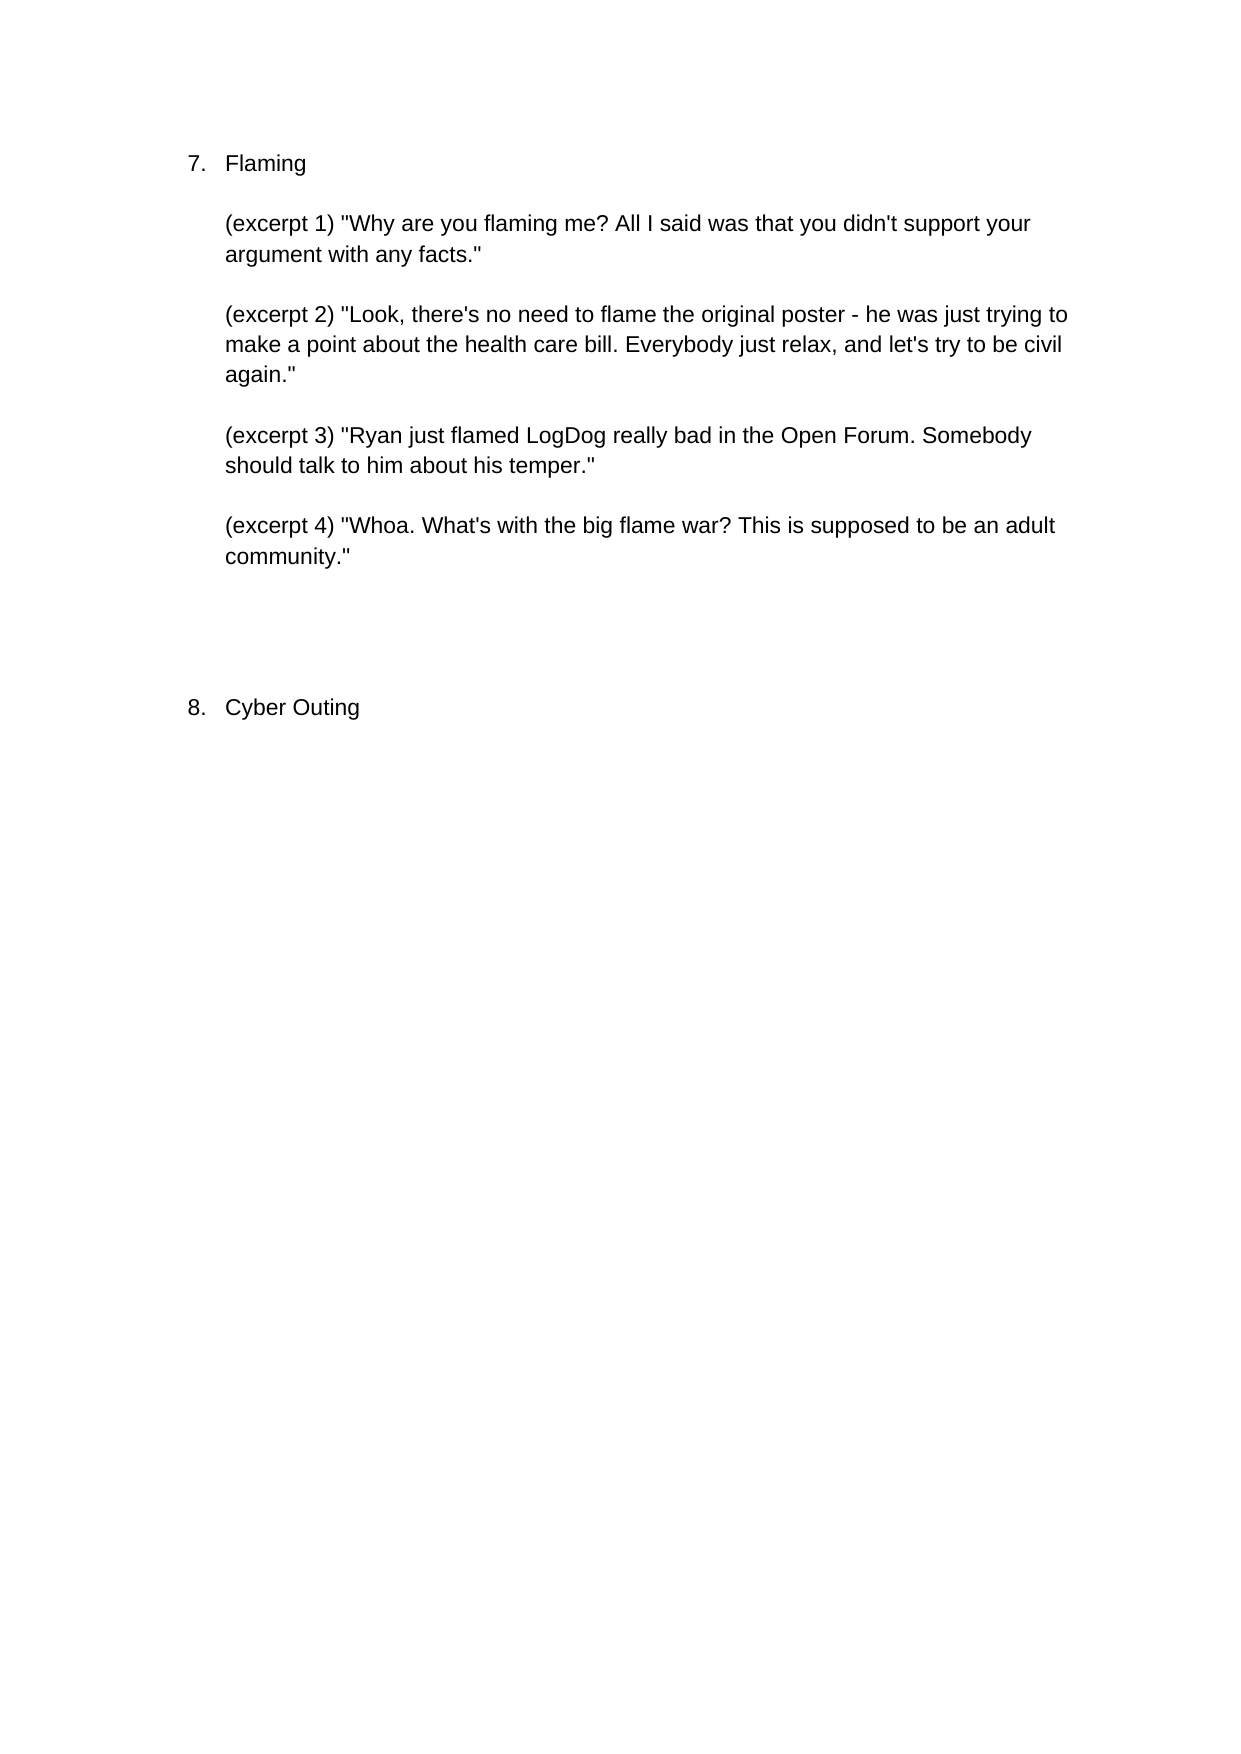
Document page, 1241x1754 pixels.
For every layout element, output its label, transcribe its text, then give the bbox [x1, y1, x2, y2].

text (excerpt 3) "Ryan just flamed LogDog really bad in the Open Forum. Somebody should talk to him about his temper." [225, 422, 1090, 478]
list Cyber Outing [187, 694, 1090, 720]
text (excerpt 2) "Look, there's no need to flame the original poster - he was just trying to make a point about the health care bill. Everybody just relax, and let's try to be civil again." [225, 301, 1090, 388]
text (excerpt 1) "Why are you flaming me? All I said was that you didn't support your argument with any facts." [225, 210, 1090, 267]
text (excerpt 4) "Whoa. What's with the big flame war? This is supposed to be an adult community." [225, 512, 1090, 660]
list Flaming [187, 150, 1090, 176]
